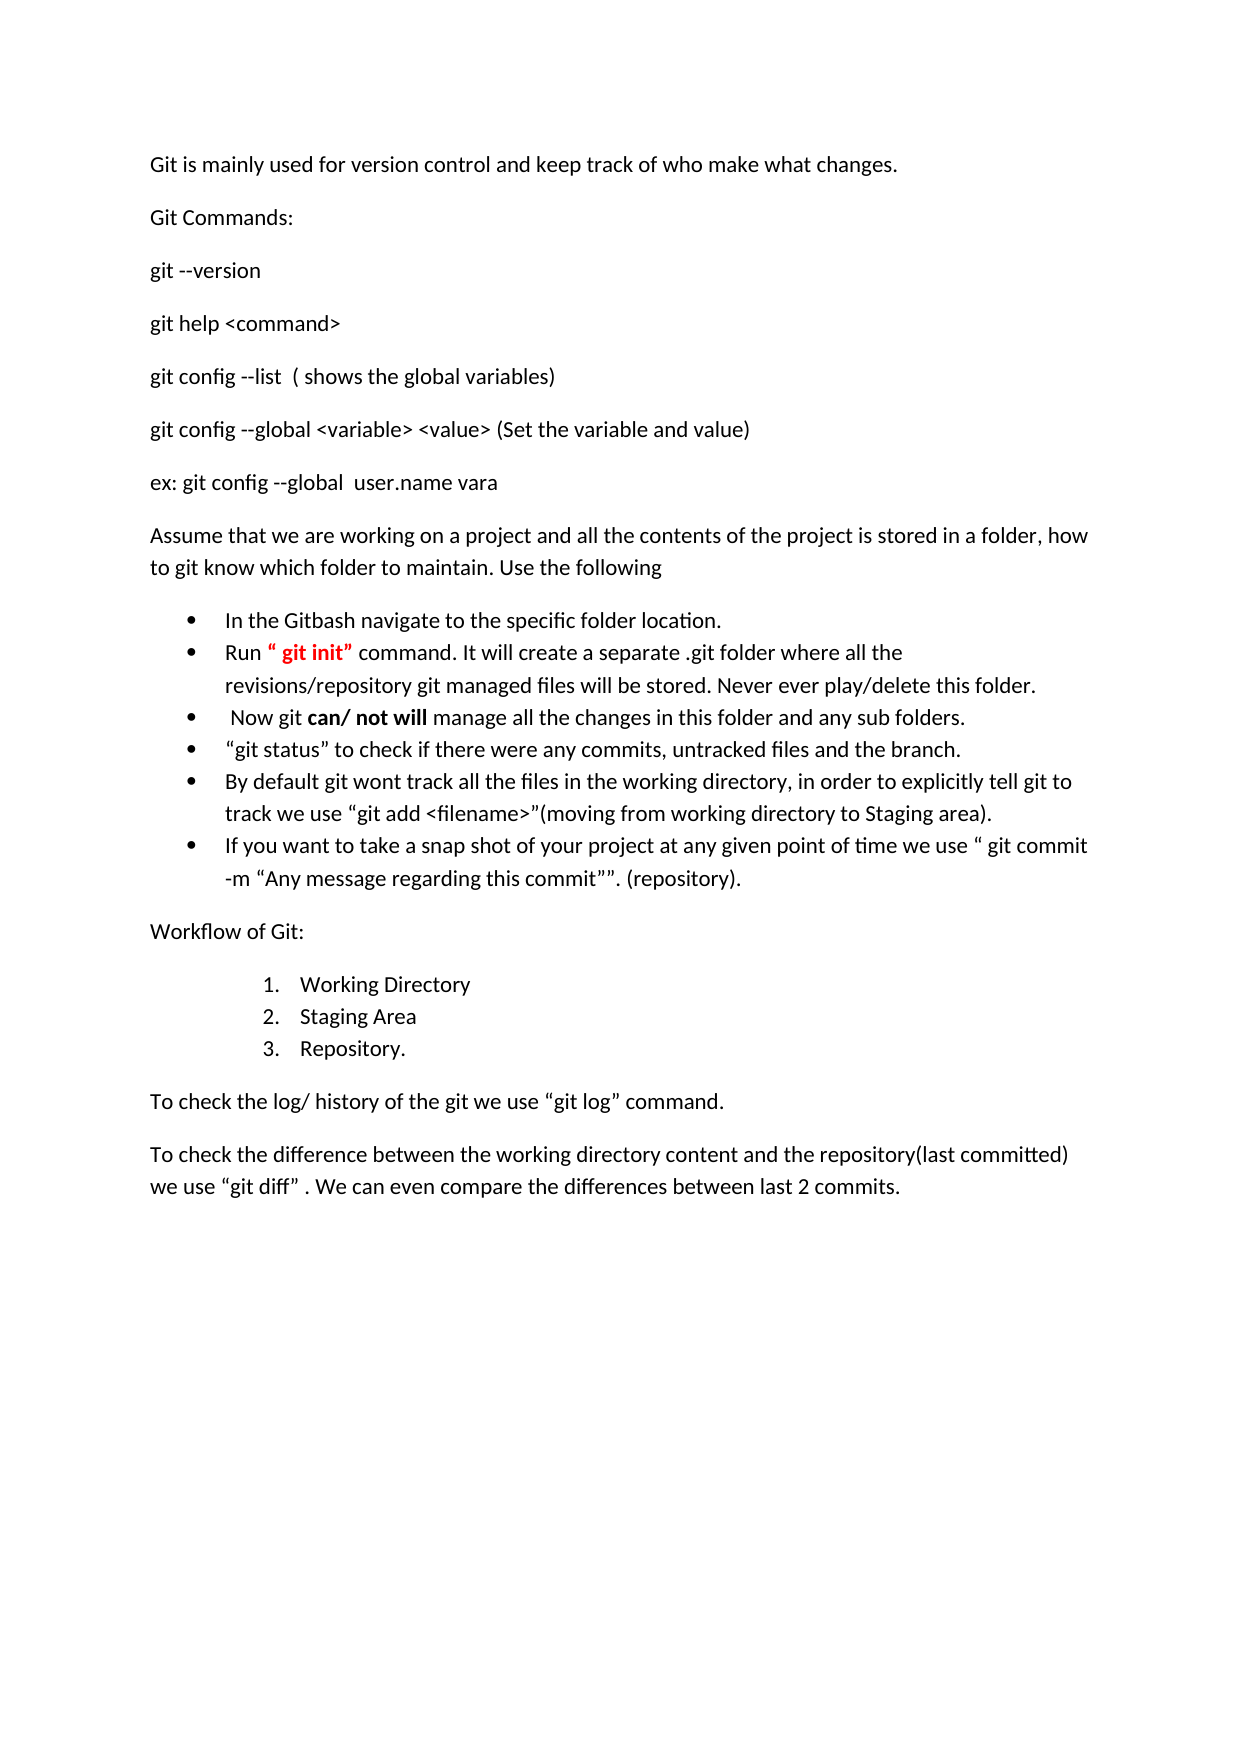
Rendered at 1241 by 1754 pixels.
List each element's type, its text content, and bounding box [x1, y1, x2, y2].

text git --version [150, 256, 1090, 284]
text ex: git config --global user.name vara [150, 468, 1090, 496]
text Workflow of Git: [150, 917, 1090, 945]
text Git Commands: [150, 203, 1090, 231]
text git config --global <variable> <value> (Set the variable and value) [150, 415, 1090, 443]
list By default git wont track all the files in the working directory, in order to explicitly tell git to track we use “git add <filename>”(moving from working directory to Staging area). [187, 767, 1090, 827]
text Assume that we are working on a project and all the contents of the project is stored in a folder, how to git know which folder to maintain. Use the following [150, 521, 1090, 581]
list Now git can/ not will manage all the changes in this folder and any sub folders. [187, 703, 1090, 731]
text Git is mainly used for version control and keep track of who make what changes. [150, 150, 1090, 178]
list If you want to take a snap shot of your project at any given point of time we use “ git commit -m “Any message regarding this commit””. (repository). [187, 832, 1090, 892]
text git config --list ( shows the global variables) [150, 362, 1090, 390]
list Repository. [262, 1034, 1090, 1062]
text To check the difference between the working directory content and the repository(last committed) we use “git diff” . We can even compare the differences between last 2 commits. [150, 1140, 1090, 1201]
text To check the log/ history of the git we use “git log” command. [150, 1087, 1090, 1115]
list Staging Area [262, 1002, 1090, 1030]
list In the Gitbash navigate to the specific folder location. [187, 606, 1090, 634]
list “git status” to check if there were any commits, untracked files and the branch. [187, 735, 1090, 763]
text git help <command> [150, 309, 1090, 337]
list Run “ git init” command. It will create a separate .git folder where all the revisions/repository git managed files will be stored. Never ever play/delete this folder. [187, 638, 1090, 699]
list Working Directory [262, 970, 1090, 998]
